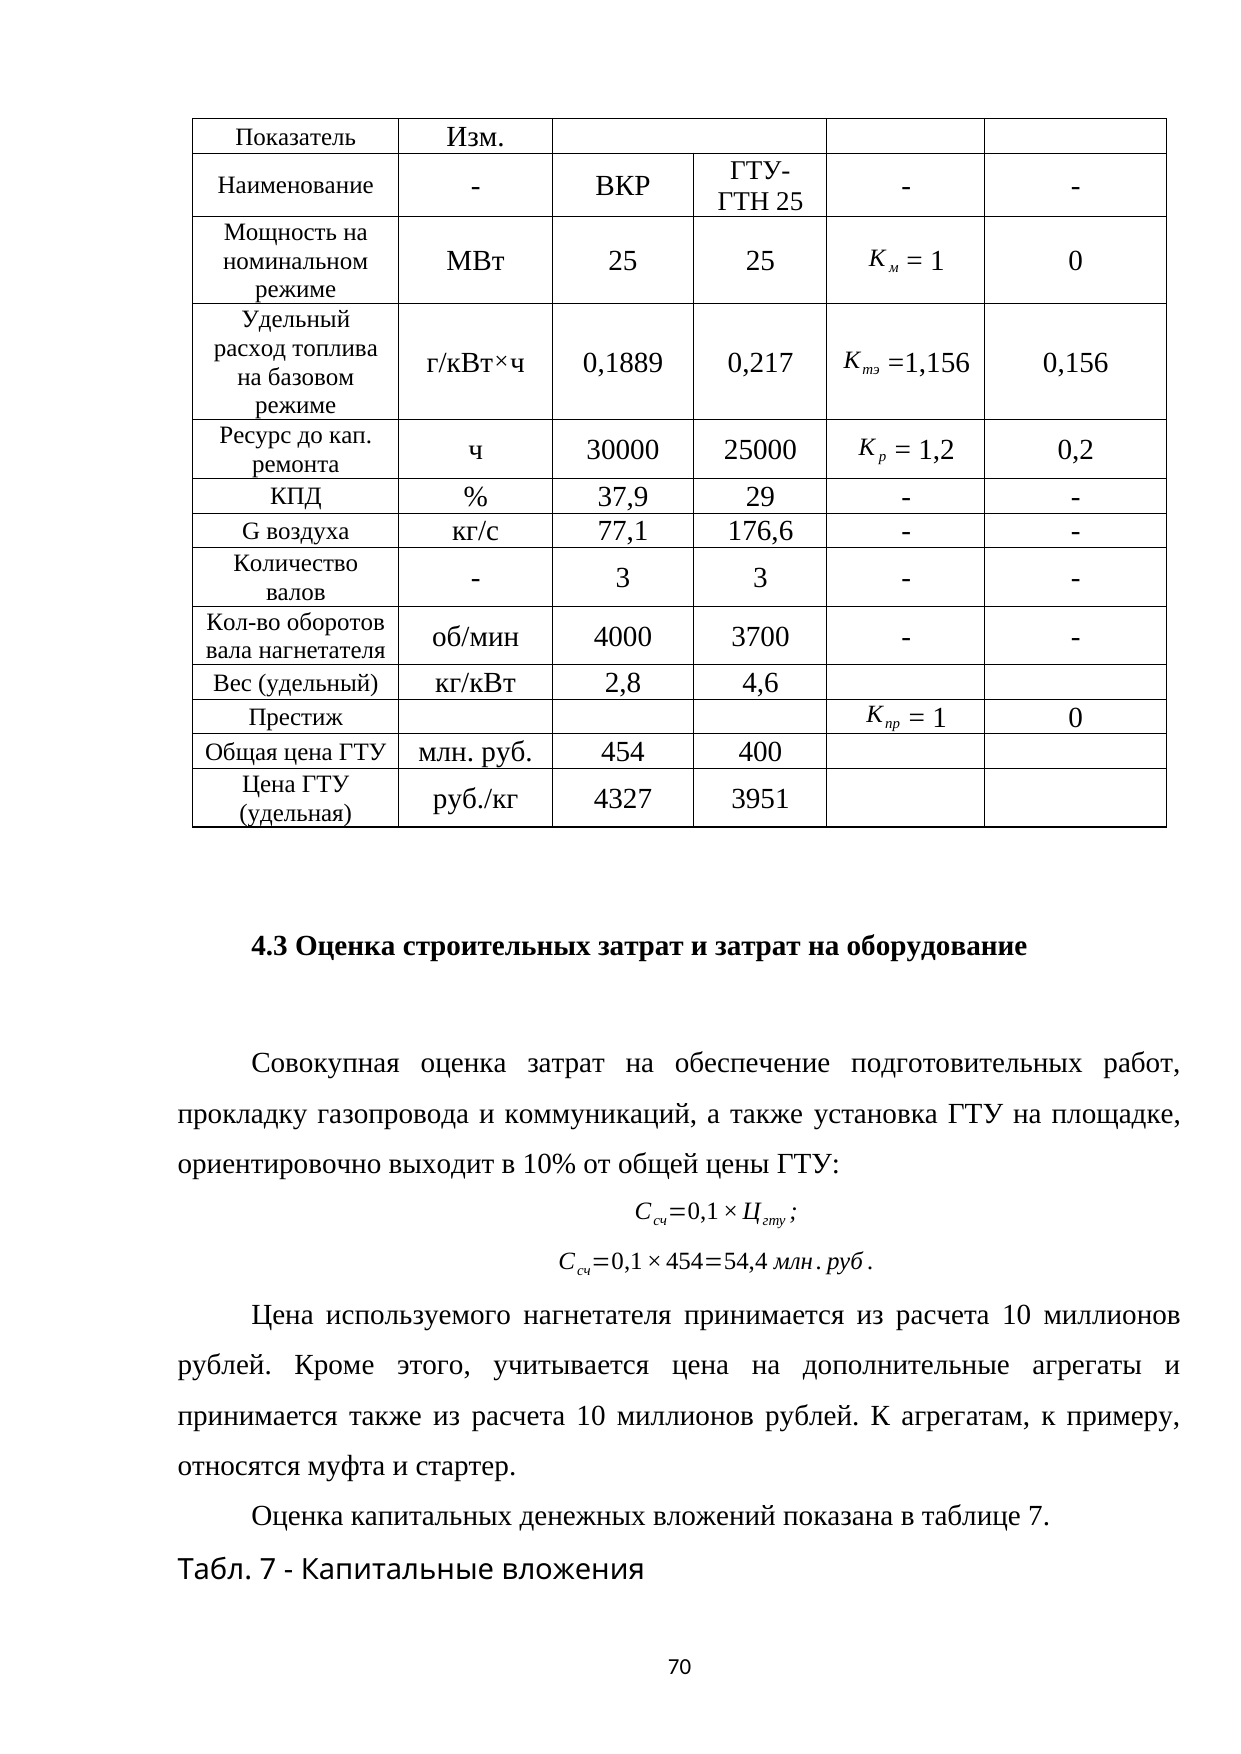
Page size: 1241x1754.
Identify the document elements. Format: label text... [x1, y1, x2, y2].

table_cell [827, 769, 984, 826]
table_cell ч [399, 420, 552, 478]
table_cell кг/кВт [399, 665, 552, 699]
table_cell [827, 734, 984, 768]
table_cell 77,1 [553, 514, 693, 547]
table_cell 176,6 [694, 514, 826, 547]
table_cell 0 [985, 217, 1166, 303]
table_cell - [827, 607, 984, 664]
table_cell млн. руб. [399, 734, 552, 768]
table_cell ВКР [553, 154, 693, 216]
table_cell 25 [694, 217, 826, 303]
table_cell = 1 [827, 700, 984, 733]
table_cell Мощность на номинальном режиме [193, 217, 398, 303]
table_cell [985, 665, 1166, 699]
table_cell [553, 700, 693, 733]
table_cell об/мин [399, 607, 552, 664]
table_cell - [985, 607, 1166, 664]
table_cell Общая цена ГТУ [193, 734, 398, 768]
table_cell [827, 665, 984, 699]
table_cell = 1 [827, 217, 984, 303]
table_cell - [399, 548, 552, 606]
table_cell 4327 [553, 769, 693, 826]
table_header К [827, 119, 984, 153]
table_cell 0,156 [985, 304, 1166, 419]
table_cell 30000 [553, 420, 693, 478]
table_cell - [399, 154, 552, 216]
table_cell 3 [553, 548, 693, 606]
table_cell руб./кг [399, 769, 552, 826]
table_cell 3700 [694, 607, 826, 664]
table_cell Вес (удельный) [193, 665, 398, 699]
table_cell 29 [694, 479, 826, 512]
table_cell [694, 700, 826, 733]
table_cell 0,1889 [553, 304, 693, 419]
table_cell G воздуха [193, 514, 398, 547]
table_cell [985, 769, 1166, 826]
text Табл. 7 - Капитальные вложения [177, 1548, 1181, 1588]
table_cell 2,8 [553, 665, 693, 699]
table_cell 0 [985, 700, 1166, 733]
table_cell Престиж [193, 700, 398, 733]
text Цена используемого нагнетателя принимается из расчета 10 миллионов рублей. Кроме этого, учитывается цена на дополнительные агрегаты и принимается также из расчета 10 миллионов рублей. К агрегатам, к примеру, относятся муфта и стартер. [177, 1297, 1181, 1481]
table_cell - [985, 548, 1166, 606]
table_cell 0,217 [694, 304, 826, 419]
table_cell 4000 [553, 607, 693, 664]
table_cell - [827, 514, 984, 547]
table_header Ед. Изм. [399, 119, 552, 153]
subtitle 4.3 Оценка строительных затрат и затрат на оборудование [177, 928, 1181, 962]
table_cell - [827, 548, 984, 606]
text Совокупная оценка затрат на обеспечение подготовительных работ, прокладку газопровода и коммуникаций, а также установка ГТУ на площадке, ориентировочно выходит в 10% от общей цены ГТУ: [177, 1045, 1181, 1179]
table_cell 0,2 [985, 420, 1166, 478]
table_header Типы [553, 119, 826, 153]
table_header Дельта [985, 119, 1166, 153]
table_cell - [985, 479, 1166, 512]
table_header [193, 119, 398, 153]
table_cell - [827, 479, 984, 512]
table_cell [399, 700, 552, 733]
table_cell 3 [694, 548, 826, 606]
table_cell 3951 [694, 769, 826, 826]
table_cell 400 [694, 734, 826, 768]
table_cell Кол-во оборотов вала нагнетателя [193, 607, 398, 664]
table_cell Цена ГТУ (удельная) [193, 769, 398, 826]
table_cell ГТУ-ГТН 25 [694, 154, 826, 216]
table_cell - [985, 514, 1166, 547]
table_cell КПД [193, 479, 398, 512]
table_cell Удельный расход топлива на базовом режиме [193, 304, 398, 419]
table_cell =1,156 [827, 304, 984, 419]
table_cell [985, 734, 1166, 768]
table_cell МВт [399, 217, 552, 303]
table_cell = 1,2 [827, 420, 984, 478]
table_cell 37,9 [553, 479, 693, 512]
table_cell 4,6 [694, 665, 826, 699]
table_cell Количество валов [193, 548, 398, 606]
table_cell г/кВтч [399, 304, 552, 419]
table_cell Ресурс до кап. ремонта [193, 420, 398, 478]
table_cell - [985, 154, 1166, 216]
table_cell 454 [553, 734, 693, 768]
table_cell 25000 [694, 420, 826, 478]
text Оценка капитальных денежных вложений показана в таблице 7. [177, 1498, 1181, 1532]
table_cell кг/с [399, 514, 552, 547]
table_cell Наименование [193, 154, 398, 216]
table_cell - [827, 154, 984, 216]
table_cell % [399, 479, 552, 512]
table_cell 25 [553, 217, 693, 303]
